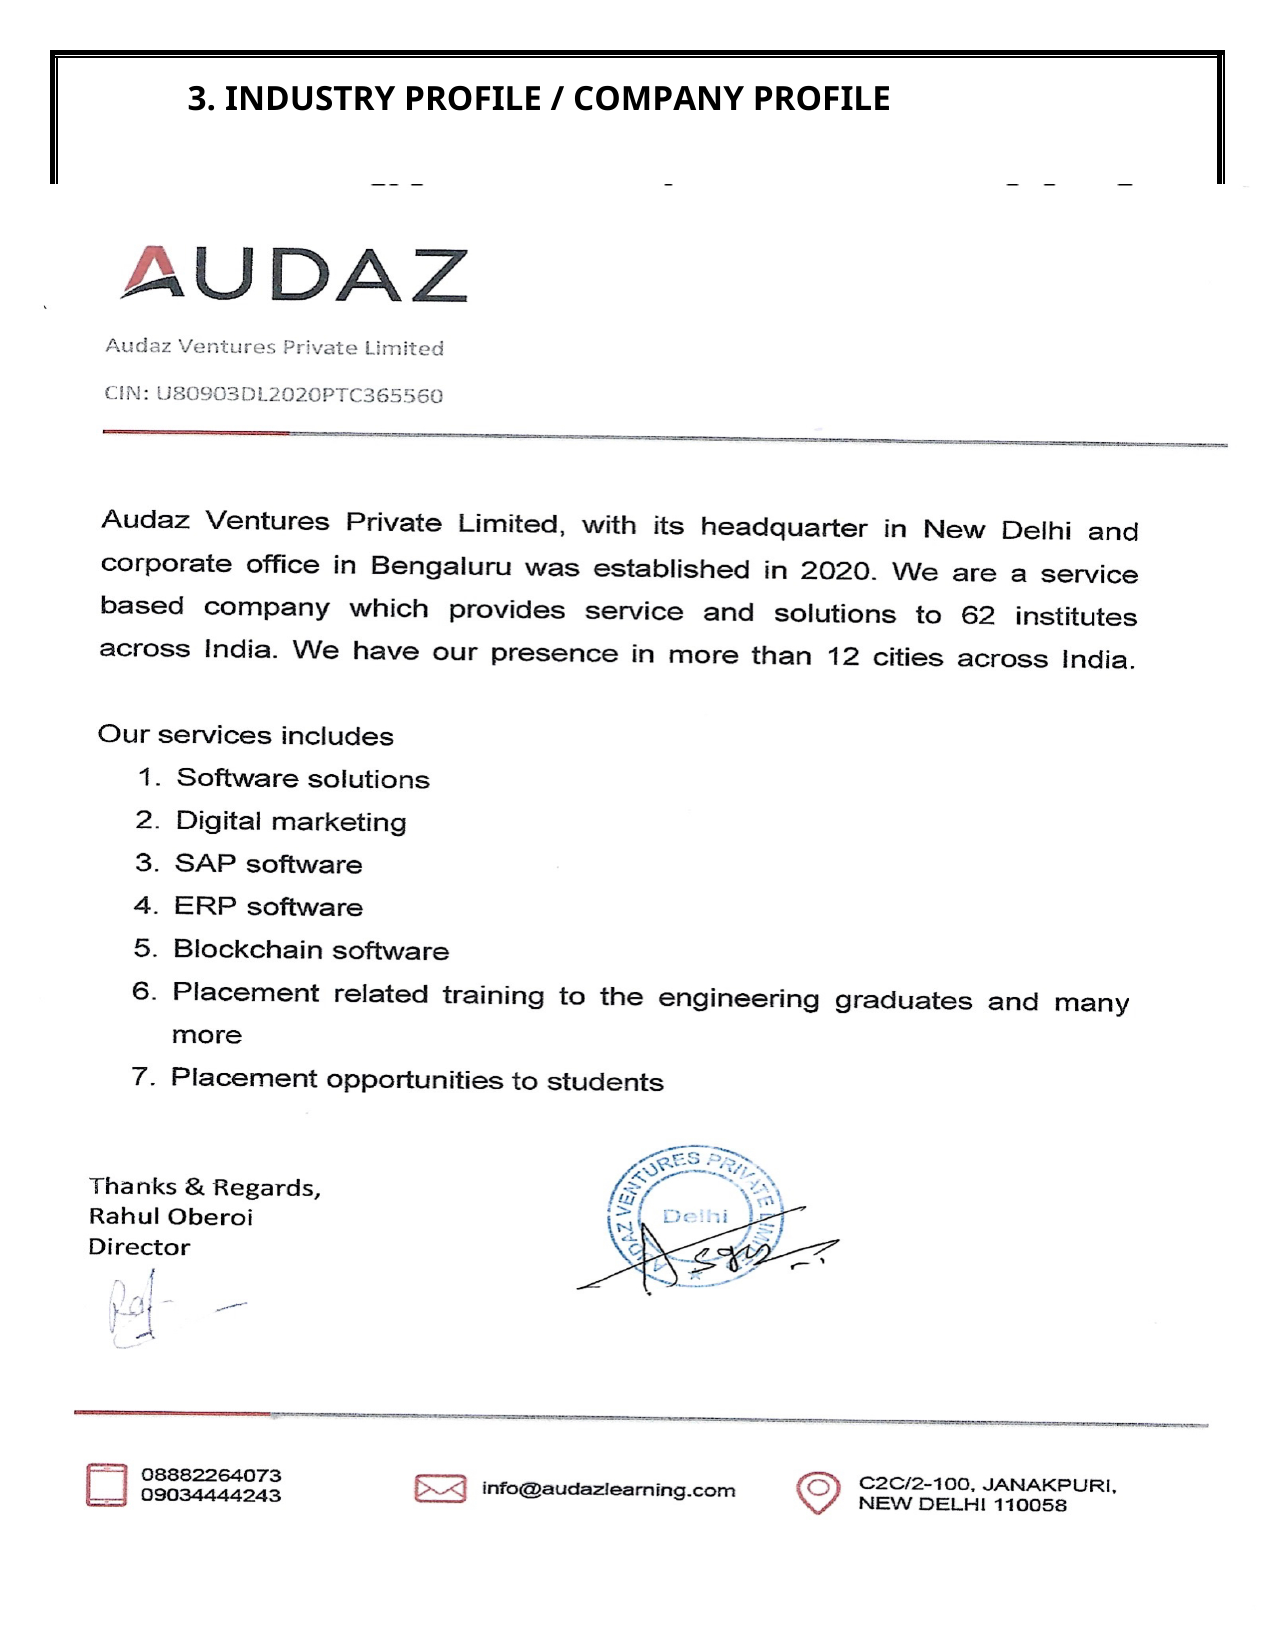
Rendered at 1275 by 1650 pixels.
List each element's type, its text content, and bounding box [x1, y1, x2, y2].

picture [17, 184, 1262, 1650]
list INDUSTRY PROFILE / COMPANY PROFILE [187, 75, 1125, 120]
